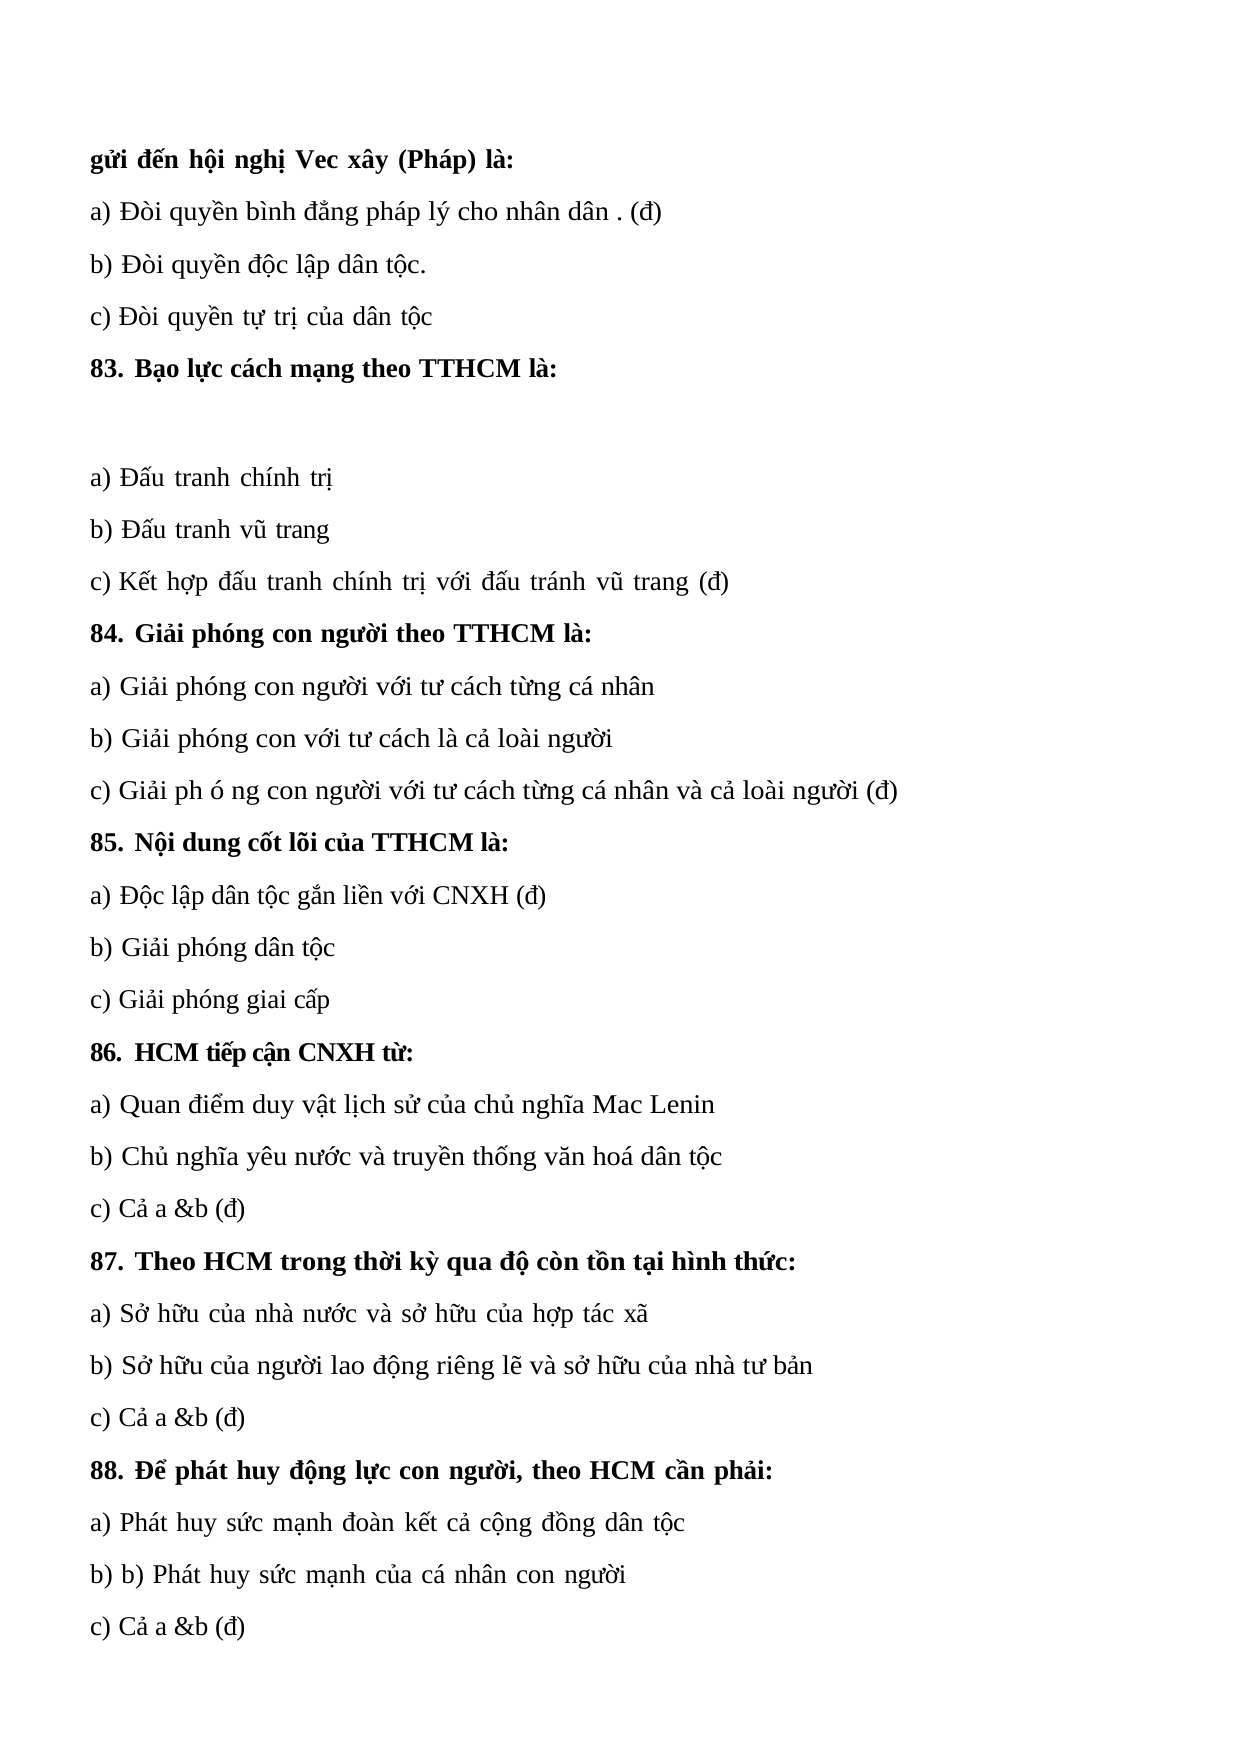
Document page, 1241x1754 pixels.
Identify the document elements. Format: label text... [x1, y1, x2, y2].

list Quan điểm duy vật lịch sử của chủ nghĩa Mac Lenin [90, 1088, 1215, 1119]
subtitle Giải phóng con người theo TTHCM là: [90, 618, 1215, 649]
list Chủ nghĩa yêu nước và truyền thống văn hoá dân tộc [90, 1140, 1215, 1171]
list Đòi quyền bình đẳng pháp lý cho nhân dân . (đ) [90, 195, 1215, 226]
list Độc lập dân tộc gắn liền với CNXH (đ) [90, 879, 1215, 910]
subtitle Bạo lực cách mạng theo TTHCM là: [90, 352, 1215, 383]
list Đấu tranh vũ trang [90, 513, 1215, 544]
list Phát huy sức mạnh đoàn kết cả cộng đồng dân tộc [90, 1506, 1215, 1537]
list Giải phóng giai cấp [90, 983, 1215, 1014]
subtitle Nội dung cốt lõi của TTHCM là: [90, 827, 1215, 858]
subtitle Để phát huy động lực con người, theo HCM cần phải: [90, 1454, 1215, 1485]
list Cả a &b (đ) [90, 1192, 1215, 1223]
list Kết hợp đấu tranh chính trị với đấu tránh vũ trang (đ) [90, 566, 1215, 597]
text gửi đến hội nghị Vec xây (Pháp) là: [90, 143, 1215, 174]
list Sở hữu của người lao động riêng lẽ và sở hữu của nhà tư bản [90, 1349, 1215, 1380]
list Giải phóng con với tư cách là cả loài người [90, 722, 1215, 753]
list Sở hữu của nhà nước và sở hữu của hợp tác xã [90, 1297, 1215, 1328]
subtitle HCM tiếp cận CNXH từ: [90, 1036, 1215, 1067]
list Cả a &b (đ) [90, 1401, 1215, 1432]
list Giải phóng con người với tư cách từng cá nhân [90, 670, 1215, 701]
list Giải ph ó ng con người với tư cách từng cá nhân và cả loài người (đ) [90, 774, 1215, 806]
list Đấu tranh chính trị [90, 461, 1215, 492]
list Giải phóng dân tộc [90, 931, 1215, 962]
list b) Phát huy sức mạnh của cá nhân con người [90, 1558, 1215, 1589]
list Đòi quyền độc lập dân tộc. [90, 248, 1215, 279]
list Đòi quyền tự trị của dân tộc [90, 300, 1215, 331]
subtitle Theo HCM trong thời kỳ qua độ còn tồn tại hình thức: [90, 1245, 1215, 1276]
list Cả a &b (đ) [90, 1610, 1215, 1641]
